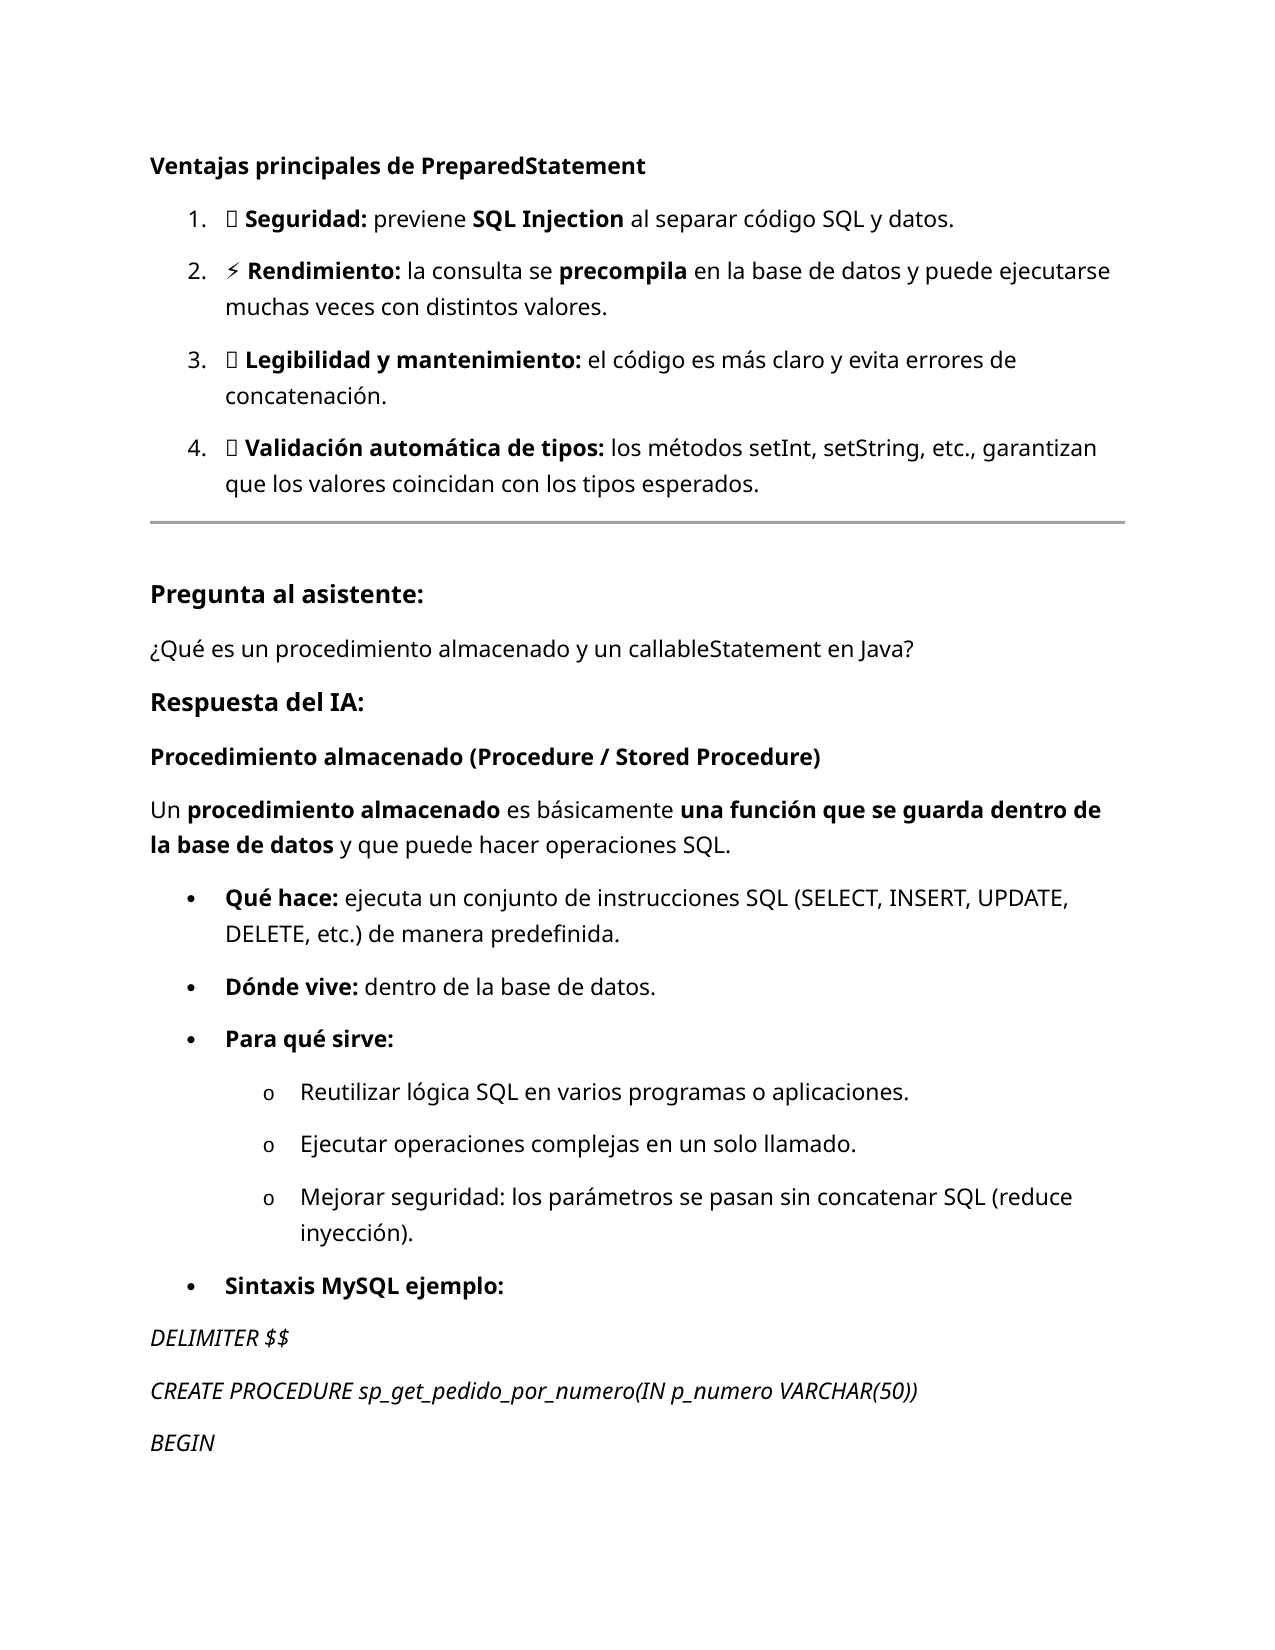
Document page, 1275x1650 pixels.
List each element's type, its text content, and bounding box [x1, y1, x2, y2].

list Qué hace: ejecuta un conjunto de instrucciones SQL (SELECT, INSERT, UPDATE, DELETE, etc.) de manera predefinida. [187, 882, 1125, 949]
list 🧠 Validación automática de tipos: los métodos setInt, setString, etc., garantizan que los valores coincidan con los tipos esperados. [187, 432, 1125, 499]
list Dónde vive: dentro de la base de datos. [187, 971, 1125, 1002]
list Reutilizar lógica SQL en varios programas o aplicaciones. [262, 1076, 1125, 1107]
list Ejecutar operaciones complejas en un solo llamado. [262, 1128, 1125, 1160]
text Procedimiento almacenado (Procedure / Stored Procedure) [150, 741, 1125, 772]
text Un procedimiento almacenado es básicamente una función que se guarda dentro de la base de datos y que puede hacer operaciones SQL. [150, 793, 1125, 861]
text Ventajas principales de PreparedStatement [150, 150, 1125, 181]
text CREATE PROCEDURE sp_get_pedido_por_numero(IN p_numero VARCHAR(50)) [150, 1375, 1125, 1406]
list Sintaxis MySQL ejemplo: [187, 1269, 1125, 1301]
list ✅ Seguridad: previene SQL Injection al separar código SQL y datos. [187, 203, 1125, 234]
text BEGIN [150, 1427, 1125, 1459]
text Pregunta al asistente: [150, 577, 1125, 611]
text ¿Qué es un procedimiento almacenado y un callableStatement en Java? [150, 632, 1125, 664]
text Respuesta del IA: [150, 685, 1125, 719]
text DELIMITER $$ [150, 1322, 1125, 1353]
list Mejorar seguridad: los parámetros se pasan sin concatenar SQL (reduce inyección). [262, 1181, 1125, 1248]
list Para qué sirve: [187, 1023, 1125, 1054]
list ⚡ Rendimiento: la consulta se precompila en la base de datos y puede ejecutarse muchas veces con distintos valores. [187, 255, 1125, 322]
list 🧩 Legibilidad y mantenimiento: el código es más claro y evita errores de concatenación. [187, 344, 1125, 411]
